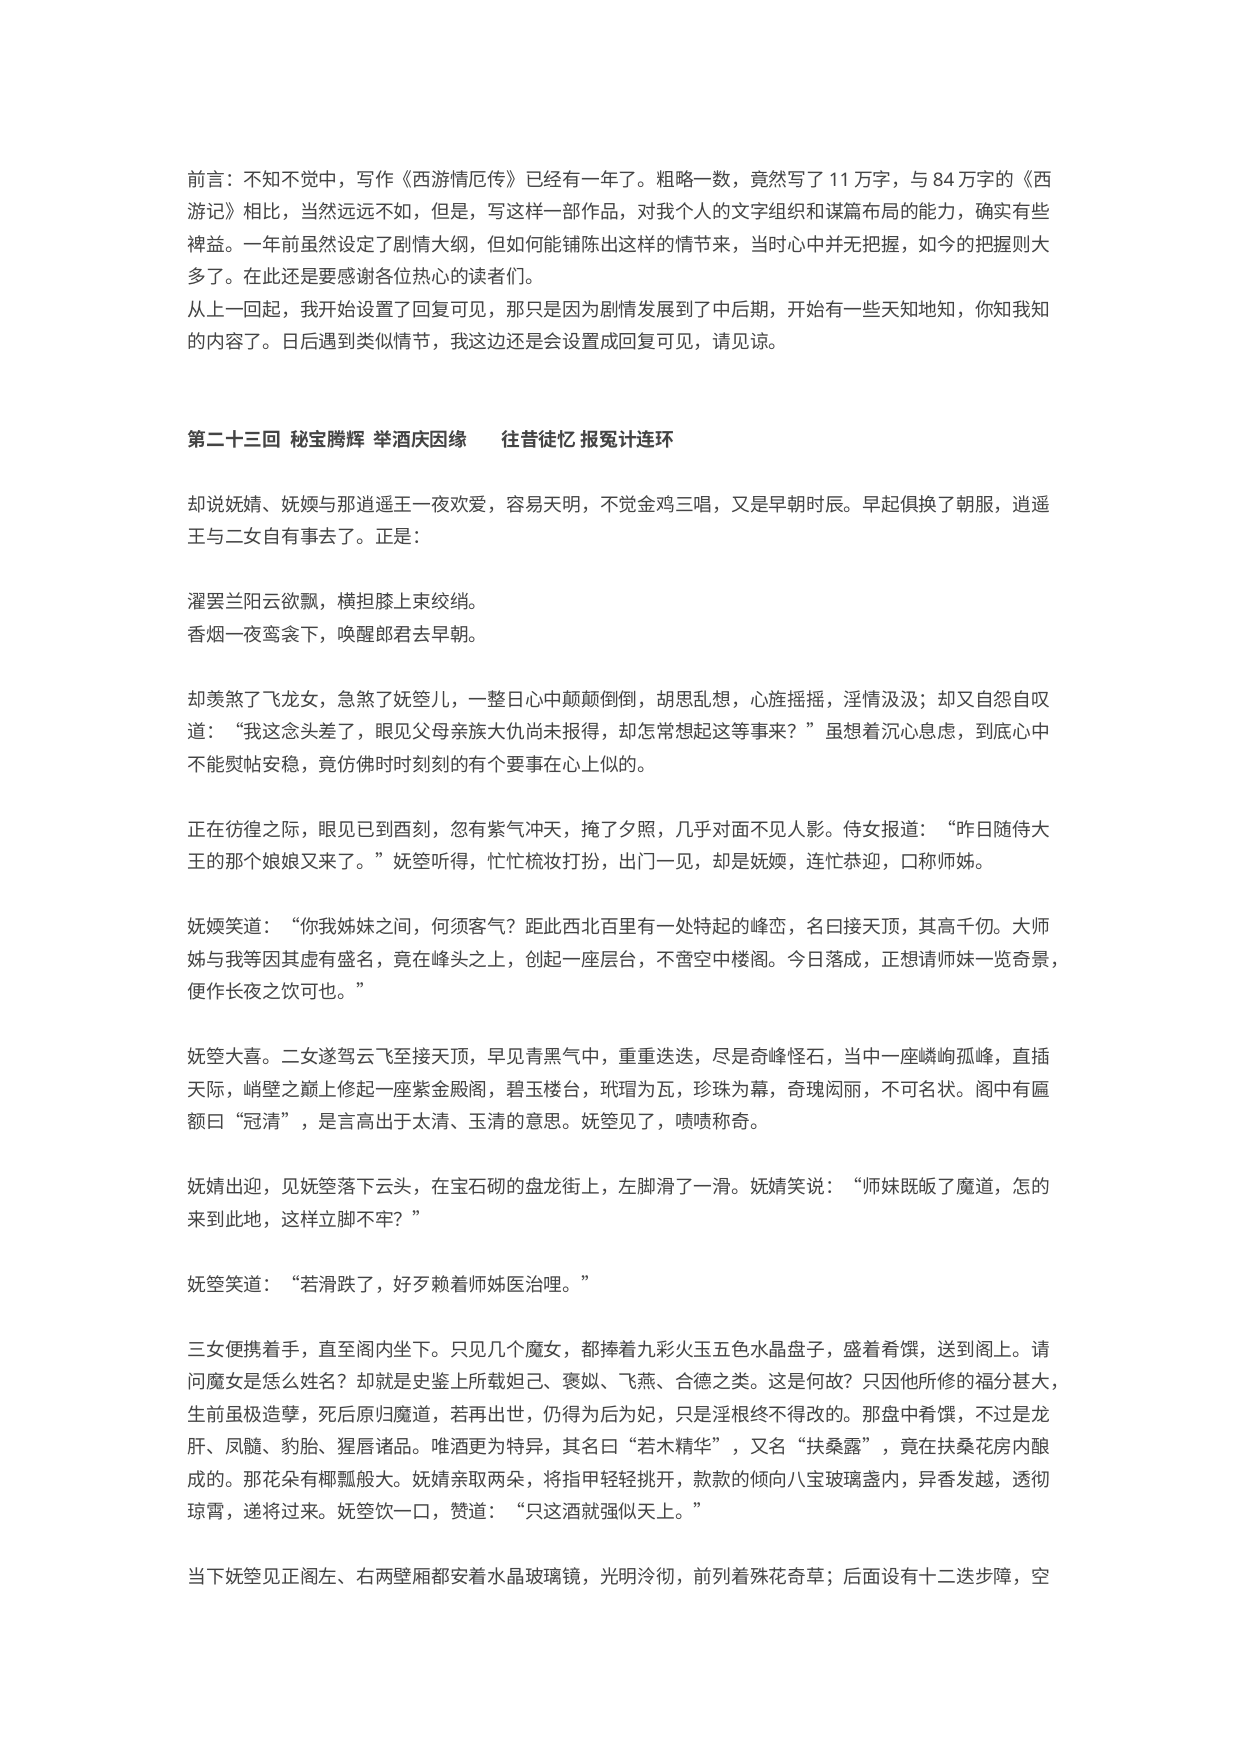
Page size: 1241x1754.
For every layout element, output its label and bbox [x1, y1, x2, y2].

text [187, 162, 1053, 1592]
